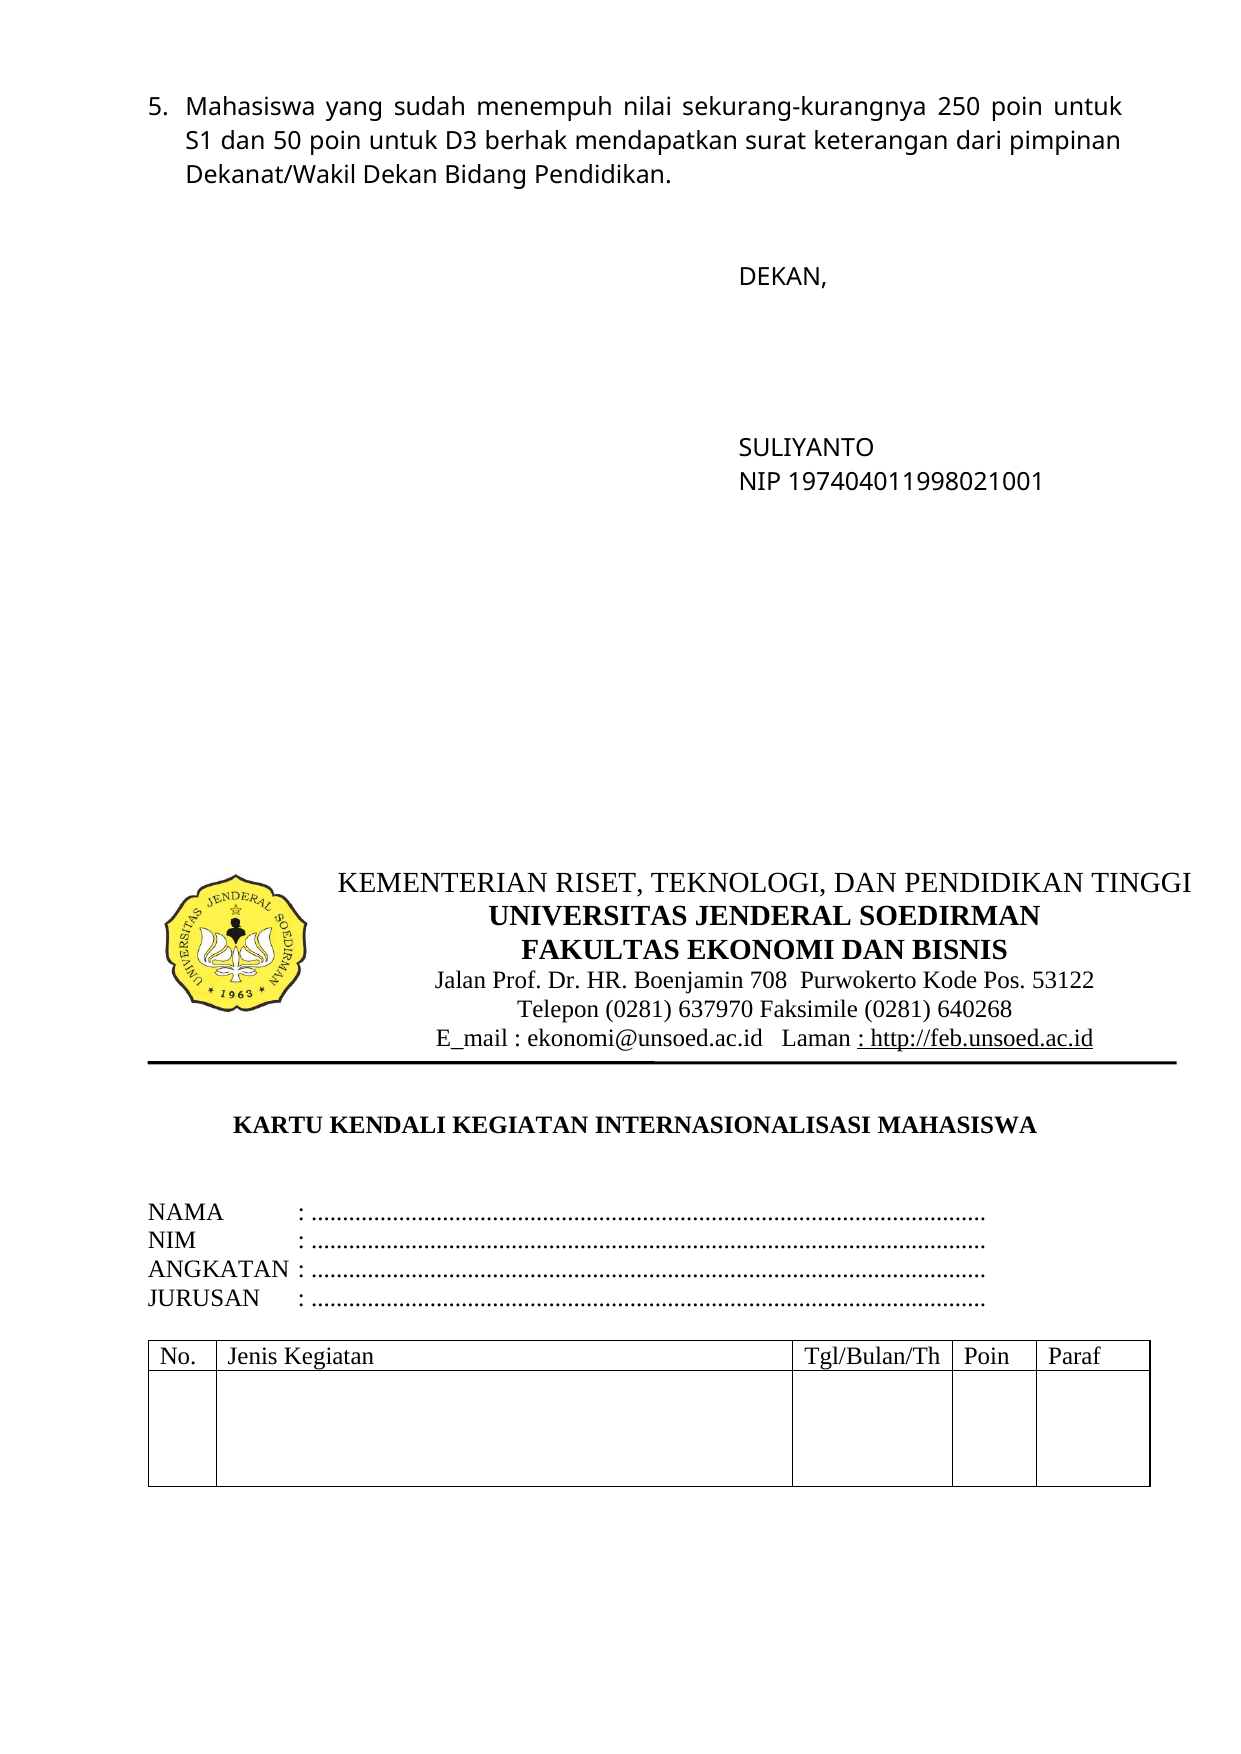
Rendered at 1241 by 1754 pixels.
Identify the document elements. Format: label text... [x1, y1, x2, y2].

table_cell [953, 1371, 1036, 1486]
table_header Paraf [1037, 1341, 1149, 1370]
table_cell [793, 1371, 952, 1486]
list Mahasiswa yang sudah menempuh nilai sekurang-kurangnya 250 poin untuk S1 dan 50 poin untuk D3 berhak mendapatkan surat keterangan dari pimpinan Dekanat/Wakil Dekan Bidang Pendidikan. [148, 89, 1122, 191]
table_cell [149, 1371, 216, 1486]
table_header No. [149, 1341, 216, 1370]
picture [158, 867, 314, 1017]
table_header Poin [953, 1341, 1036, 1370]
text NIP 197404011998021001 [738, 463, 1122, 497]
table_cell [217, 1371, 792, 1486]
text DEKAN, [738, 259, 1122, 293]
text KARTU KENDALI KEGIATAN INTERNASIONALISASI MAHASISWA [148, 1110, 1122, 1139]
text SULIYANTO [738, 429, 1122, 463]
text JURUSAN : ............................................................................................................ [148, 1283, 1122, 1312]
table_header Jenis Kegiatan [217, 1341, 792, 1370]
text NIM : ............................................................................................................ [148, 1225, 1122, 1254]
text NAMA : ............................................................................................................ [148, 1197, 1122, 1225]
table_header [159, 848, 321, 1052]
table_header KEMENTERIAN RISET, TEKNOLOGI, DAN PENDIDIKAN TINGGI UNIVERSITAS JENDERAL SOEDIRMAN FAKULTAS EKONOMI DAN BISNIS Jalan Prof. Dr. HR. Boenjamin 708 Purwokerto Kode Pos. 53122 Telepon (0281) 637970 Faksimile (0281) 640268 E_mail : ekonomi@unsoed.ac.id Laman : http://feb.unsoed.ac.id [321, 848, 1207, 1052]
table_header Tgl/Bulan/Th [793, 1341, 952, 1370]
text ANGKATAN : ............................................................................................................ [148, 1254, 1122, 1283]
table_cell [1037, 1371, 1149, 1486]
